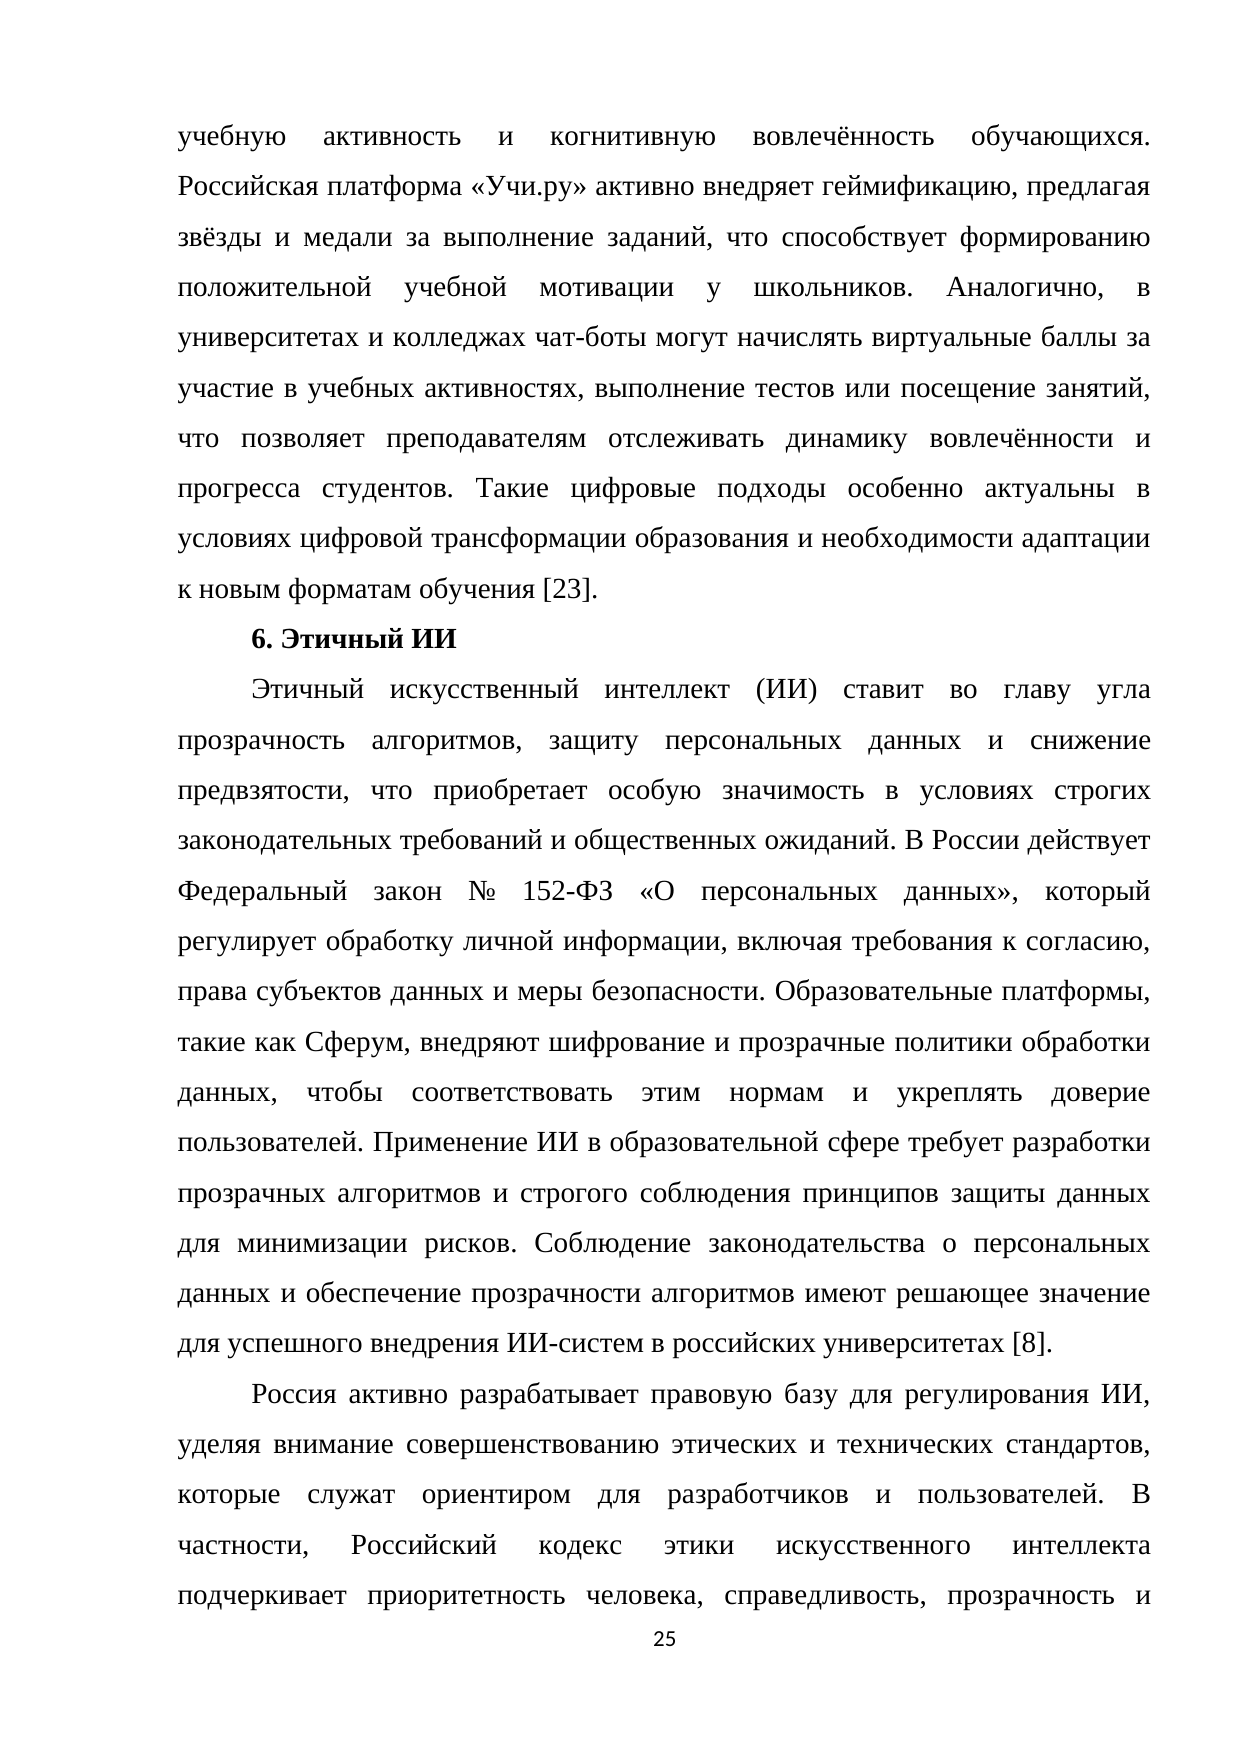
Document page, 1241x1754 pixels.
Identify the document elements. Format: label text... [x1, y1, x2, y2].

text Этичный искусственный интеллект (ИИ) ставит во главу угла прозрачность алгоритмов, защиту персональных данных и снижение предвзятости, что приобретает особую значимость в условиях строгих законодательных требований и общественных ожиданий. В России действует Федеральный закон № 152-ФЗ «О персональных данных», который регулирует обработку личной информации, включая требования к согласию, права субъектов данных и меры безопасности. Образовательные платформы, такие как Сферум, внедряют шифрование и прозрачные политики обработки данных, чтобы соответствовать этим нормам и укреплять доверие пользователей. Применение ИИ в образовательной сфере требует разработки прозрачных алгоритмов и строгого соблюдения принципов защиты данных для минимизации рисков. Соблюдение законодательства о персональных данных и обеспечение прозрачности алгоритмов имеют решающее значение для успешного внедрения ИИ-систем в российских университетах [8]. [177, 672, 1152, 1359]
text 6. Этичный ИИ [177, 621, 1152, 655]
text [177, 1376, 1152, 1611]
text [177, 118, 1152, 604]
